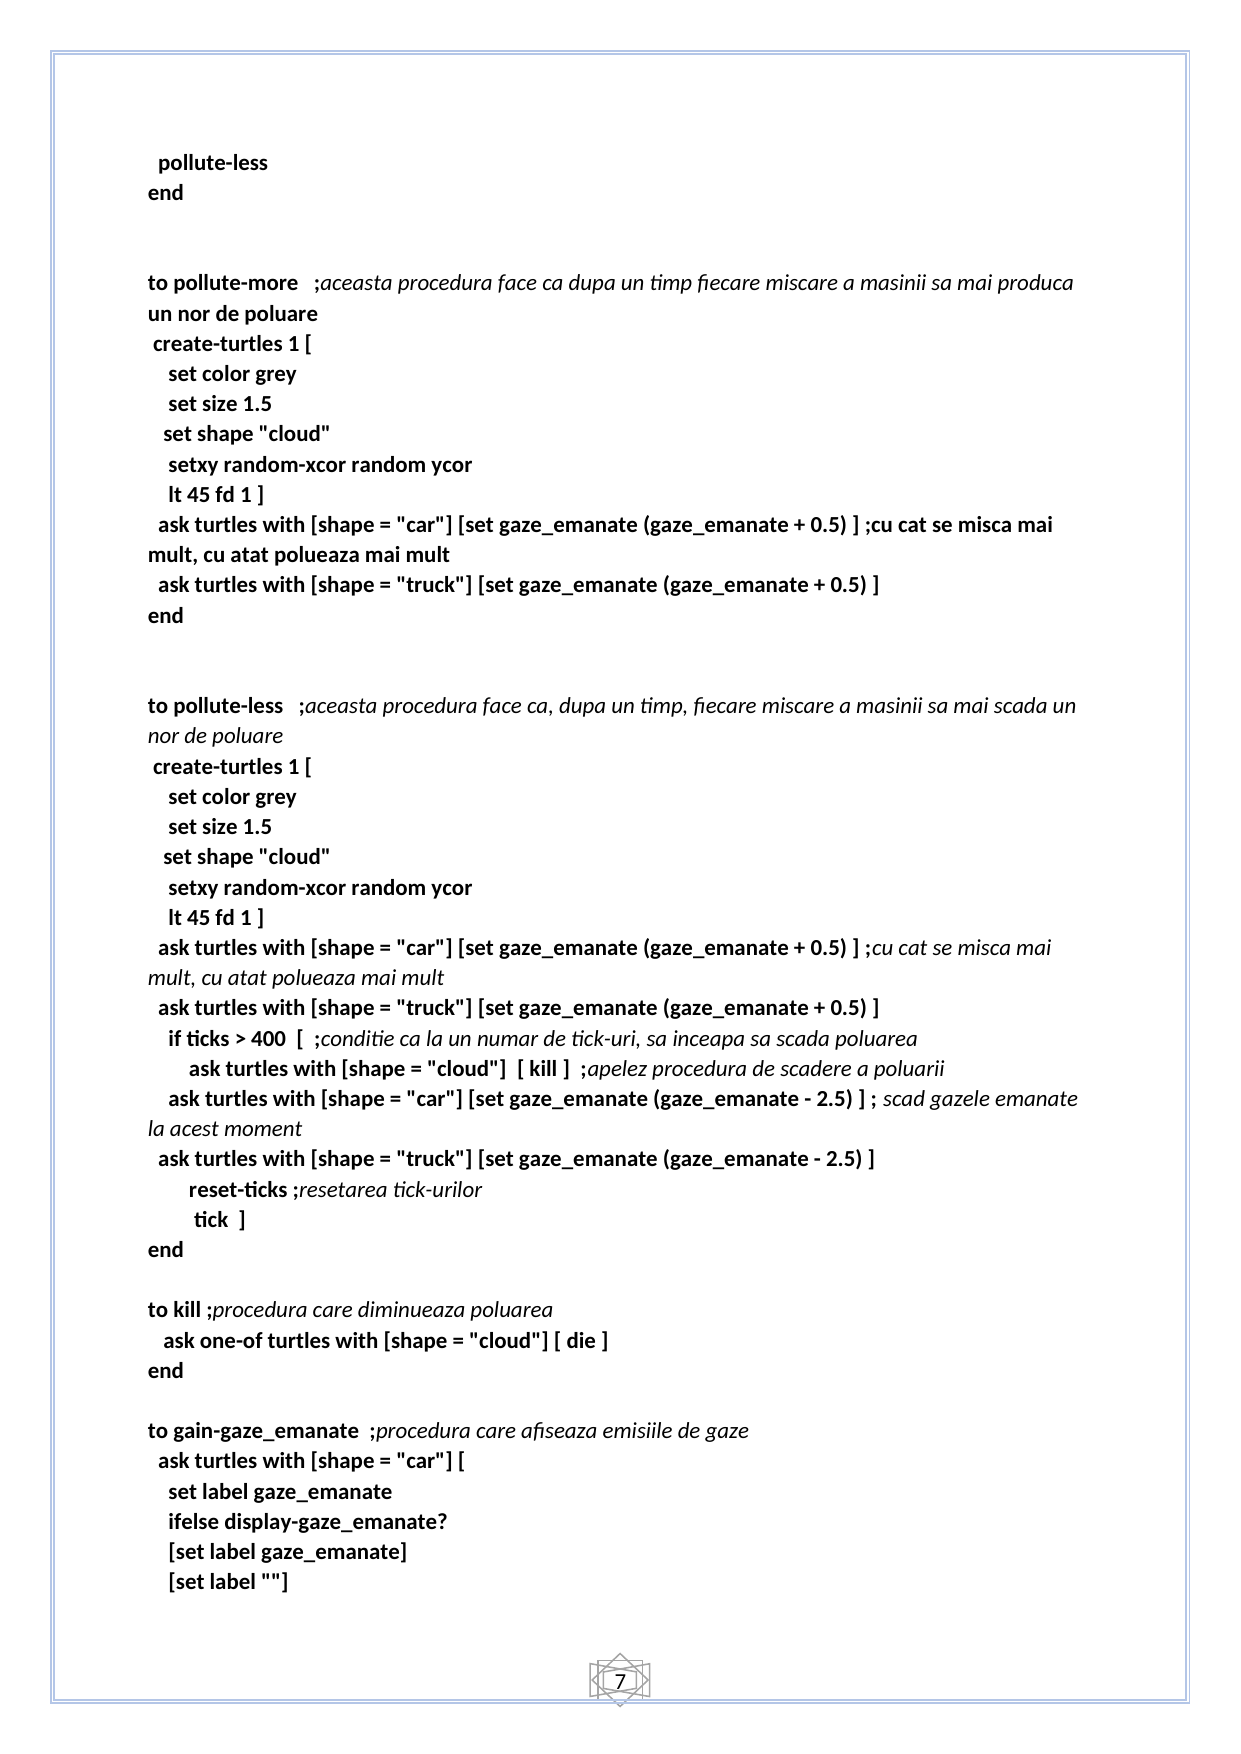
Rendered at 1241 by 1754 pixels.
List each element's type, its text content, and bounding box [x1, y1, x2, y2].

text ask turtles with [shape = "truck"] [set gaze_emanate (gaze_emanate - 2.5) ] [148, 1144, 1093, 1172]
text ask one-of turtles with [shape = "cloud"] [ die ] [148, 1326, 1093, 1354]
text set size 1.5 [148, 389, 1093, 417]
text ask turtles with [shape = "truck"] [set gaze_emanate (gaze_emanate + 0.5) ] [148, 571, 1093, 598]
text ask turtles with [shape = "car"] [ [148, 1447, 1093, 1474]
text ask turtles with [shape = "car"] [set gaze_emanate (gaze_emanate + 0.5) ] ;cu cat se misca mai mult, cu atat polueaza mai mult [148, 933, 1093, 991]
text create-turtles 1 [ [148, 329, 1093, 357]
text end [148, 1356, 1093, 1384]
text set shape "cloud" [148, 842, 1093, 870]
text end [148, 601, 1093, 629]
text end [148, 1235, 1093, 1263]
text lt 45 fd 1 ] [148, 480, 1093, 508]
text set shape "cloud" [148, 419, 1093, 447]
text reset-ticks ;resetarea tick-urilor [148, 1175, 1093, 1203]
text [set label gaze_emanate] [148, 1537, 1093, 1565]
text setxy random-xcor random ycor [148, 450, 1093, 478]
text end [148, 178, 1093, 206]
text ifelse display-gaze_emanate? [148, 1507, 1093, 1535]
text set size 1.5 [148, 812, 1093, 840]
text set label gaze_emanate [148, 1477, 1093, 1505]
text ask turtles with [shape = "car"] [set gaze_emanate (gaze_emanate - 2.5) ] ; scad gazele emanate la acest moment [148, 1084, 1093, 1142]
text to gain-gaze_emanate ;procedura care afiseaza emisiile de gaze [148, 1416, 1093, 1444]
text tick ] [148, 1205, 1093, 1233]
text ask turtles with [shape = "car"] [set gaze_emanate (gaze_emanate + 0.5) ] ;cu cat se misca mai mult, cu atat polueaza mai mult [148, 510, 1093, 568]
text ask turtles with [shape = "truck"] [set gaze_emanate (gaze_emanate + 0.5) ] [148, 993, 1093, 1021]
text ask turtles with [shape = "cloud"] [ kill ] ;apelez procedura de scadere a poluarii [148, 1054, 1093, 1082]
text to kill ;procedura care diminueaza poluarea [148, 1296, 1093, 1323]
text lt 45 fd 1 ] [148, 903, 1093, 931]
text if ticks > 400 [ ;conditie ca la un numar de tick-uri, sa inceapa sa scada poluarea [148, 1024, 1093, 1052]
text pollute-less [148, 148, 1093, 176]
text create-turtles 1 [ [148, 752, 1093, 780]
text [set label ""] [148, 1567, 1093, 1595]
text to pollute-more ;aceasta procedura face ca dupa un timp fiecare miscare a masinii sa mai produca un nor de poluare [148, 268, 1093, 327]
text setxy random-xcor random ycor [148, 873, 1093, 901]
text set color grey [148, 782, 1093, 810]
text set color grey [148, 359, 1093, 387]
text to pollute-less ;aceasta procedura face ca, dupa un timp, fiecare miscare a masinii sa mai scada un nor de poluare [148, 691, 1093, 749]
